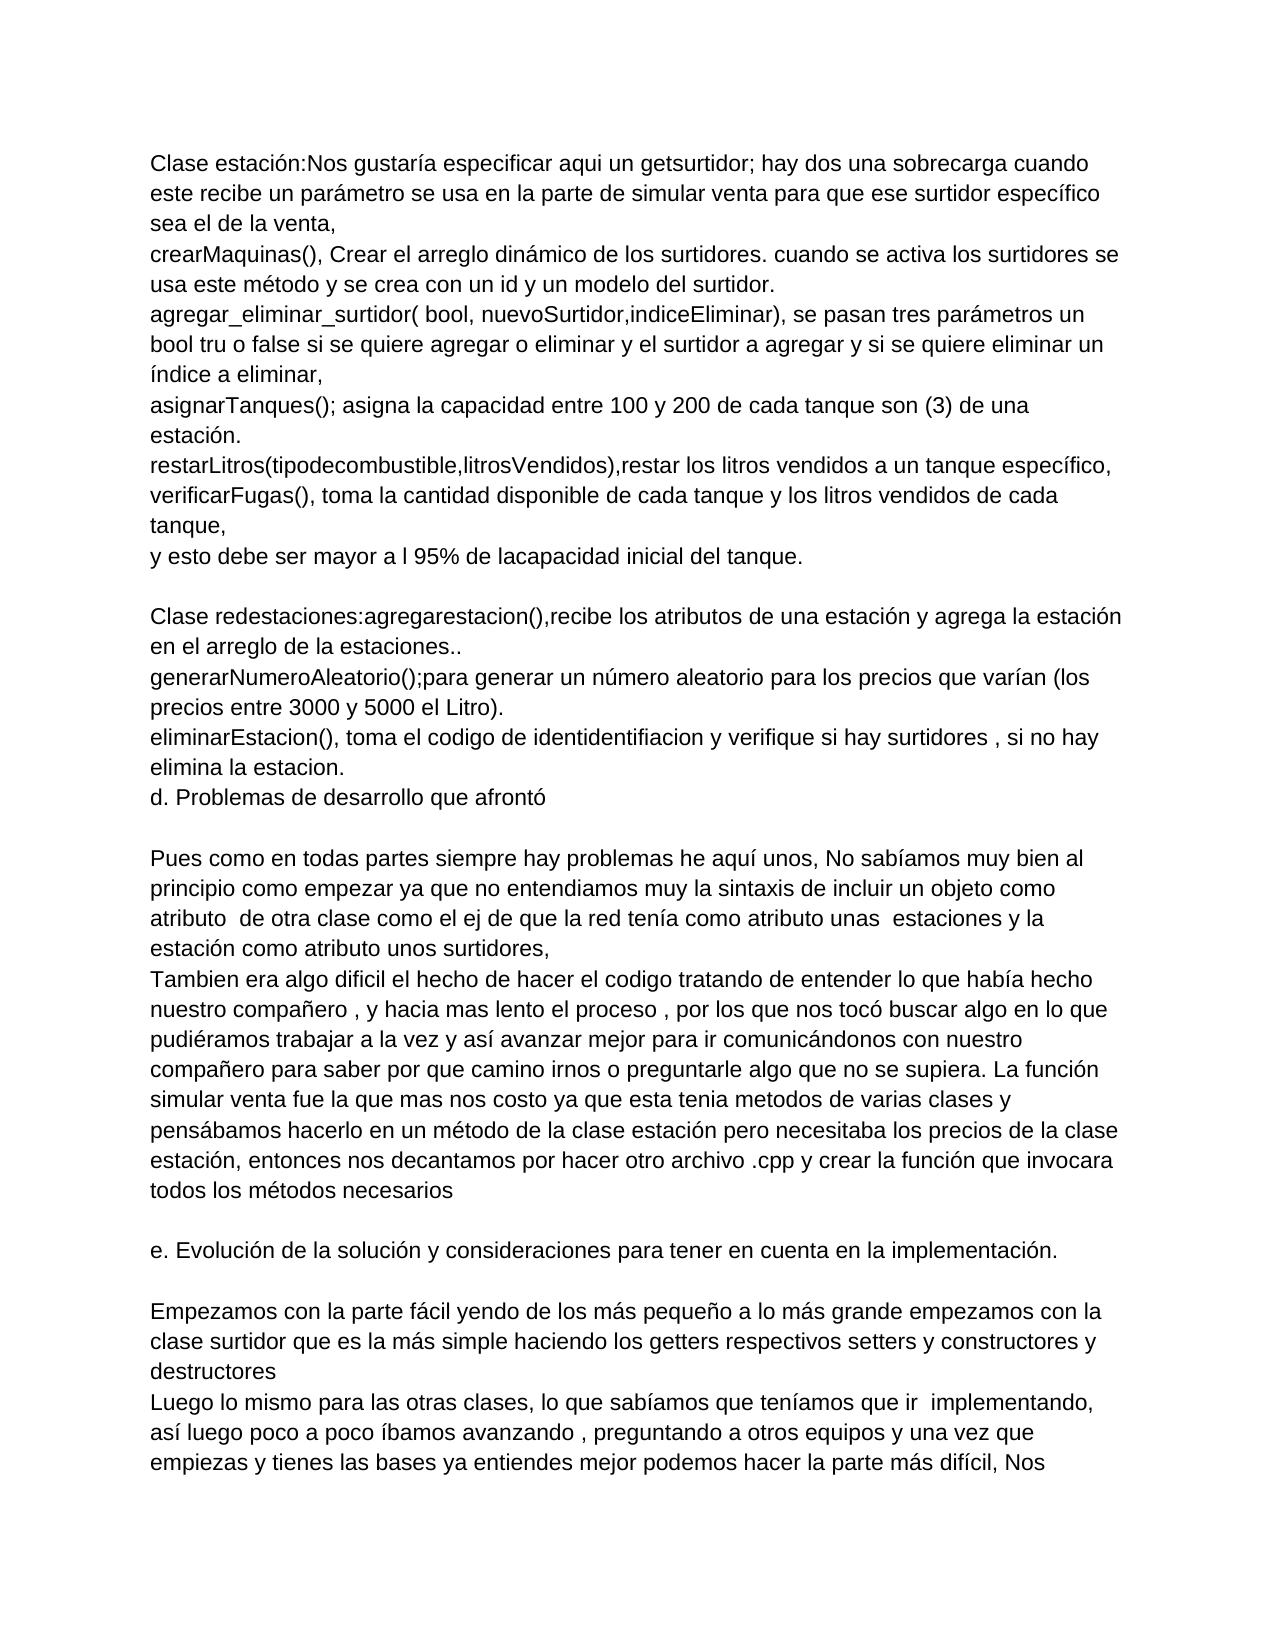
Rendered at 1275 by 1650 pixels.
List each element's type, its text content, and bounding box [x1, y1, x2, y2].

text Pues como en todas partes siempre hay problemas he aquí unos, No sabíamos muy bien al principio como empezar ya que no entendiamos muy la sintaxis de incluir un objeto como atributo de otra clase como el ej de que la red tenía como atributo unas estaciones y la estación como atributo unos surtidores, [150, 845, 1125, 962]
text d. Problemas de desarrollo que afrontó [150, 784, 1125, 811]
text asignarTanques(); asigna la capacidad entre 100 y 200 de cada tanque son (3) de una estación. [150, 392, 1125, 448]
text Clase estación:Nos gustaría especificar aqui un getsurtidor; hay dos una sobrecarga cuando este recibe un parámetro se usa en la parte de simular venta para que ese surtidor específico sea el de la venta, [150, 150, 1125, 237]
text verificarFugas(), toma la cantidad disponible de cada tanque y los litros vendidos de cada tanque, [150, 482, 1125, 539]
text y esto debe ser mayor a l 95% de lacapacidad inicial del tanque. [150, 543, 1125, 569]
text Clase redestaciones:agregarestacion(),recibe los atributos de una estación y agrega la estación en el arreglo de la estaciones.. [150, 603, 1125, 660]
text Tambien era algo dificil el hecho de hacer el codigo tratando de entender lo que había hecho nuestro compañero , y hacia mas lento el proceso , por los que nos tocó buscar algo en lo que pudiéramos trabajar a la vez y así avanzar mejor para ir comunicándonos con nuestro compañero para saber por que camino irnos o preguntarle algo que no se supiera. La función simular venta fue la que mas nos costo ya que esta tenia metodos de varias clases y pensábamos hacerlo en un método de la clase estación pero necesitaba los precios de la clase estación, entonces nos decantamos por hacer otro archivo .cpp y crear la función que invocara todos los métodos necesarios [150, 966, 1125, 1203]
text Empezamos con la parte fácil yendo de los más pequeño a lo más grande empezamos con la clase surtidor que es la más simple haciendo los getters respectivos setters y constructores y destructores [150, 1298, 1125, 1385]
text restarLitros(tipodecombustible,litrosVendidos),restar los litros vendidos a un tanque específico, [150, 452, 1125, 478]
text eliminarEstacion(), toma el codigo de identidentifiacion y verifique si hay surtidores , si no hay elimina la estacion. [150, 724, 1125, 781]
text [150, 1388, 1125, 1475]
text generarNumeroAleatorio();para generar un número aleatorio para los precios que varían (los precios entre 3000 y 5000 el Litro). [150, 663, 1125, 720]
text e. Evolución de la solución y consideraciones para tener en cuenta en la implementación. [150, 1237, 1125, 1264]
text crearMaquinas(), Crear el arreglo dinámico de los surtidores. cuando se activa los surtidores se usa este método y se crea con un id y un modelo del surtidor. [150, 241, 1125, 297]
text agregar_eliminar_surtidor( bool, nuevoSurtidor,indiceEliminar), se pasan tres parámetros un bool tru o false si se quiere agregar o eliminar y el surtidor a agregar y si se quiere eliminar un índice a eliminar, [150, 301, 1125, 388]
